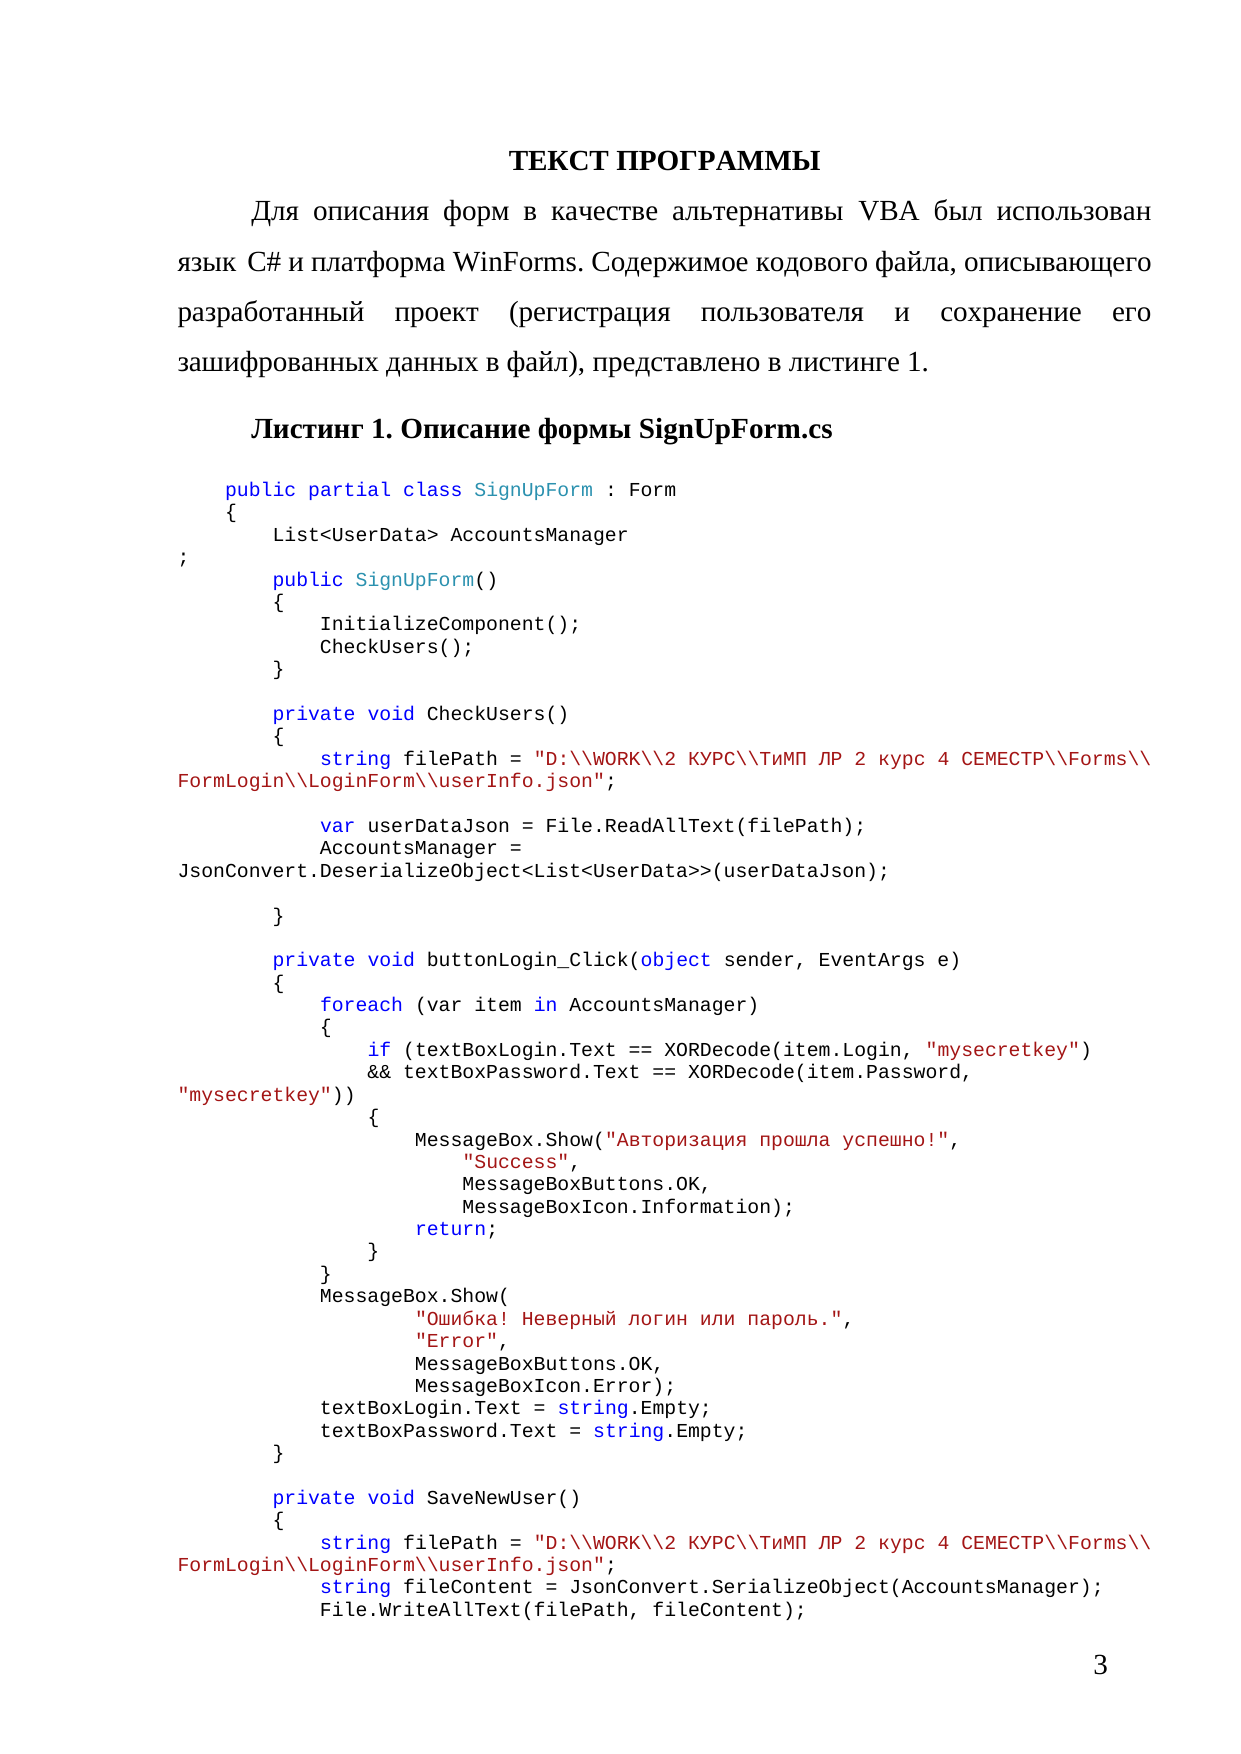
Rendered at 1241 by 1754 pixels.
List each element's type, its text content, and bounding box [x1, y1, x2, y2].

text MessageBoxIcon.Error); [177, 1376, 1152, 1398]
text textBoxPassword.Text = string.Empty; [177, 1421, 1152, 1443]
text } [177, 1443, 1152, 1465]
text } [177, 1241, 1152, 1264]
text CheckUsers(); [177, 637, 1152, 659]
subtitle ТЕКСТ ПРОГРАММЫ [177, 143, 1152, 177]
text Для описания форм в качестве альтернативы VBA был использован язык С# и платформа WinForms. Содержимое кодового файла, описывающего разработанный проект (регистрация пользователя и сохранение его зашифрованных данных в файл), представлено в листинге 1. [177, 193, 1152, 378]
text } [177, 659, 1152, 682]
text MessageBox.Show("Авторизация прошла успешно!", [177, 1129, 1152, 1152]
text AccountsManager = JsonConvert.DeserializeObject<List<UserData>>(userDataJson); [177, 838, 1152, 883]
text string fileContent = JsonConvert.SerializeObject(AccountsManager); [177, 1577, 1152, 1600]
text } [177, 906, 1152, 928]
text private void buttonLogin_Click(object sender, EventArgs e) [177, 950, 1152, 973]
text "Ошибка! Неверный логин или пароль.", [177, 1309, 1152, 1331]
text "Error", [177, 1331, 1152, 1353]
text InitializeComponent(); [177, 614, 1152, 637]
text string filePath = "D:\\WORK\\2 КУРС\\ТиМП ЛР 2 курс 4 СЕМЕСТР\\Forms\\FormLogin\\LoginForm\\userInfo.json"; [177, 749, 1152, 793]
text { [177, 1510, 1152, 1533]
text return; [177, 1219, 1152, 1241]
text { [177, 1107, 1152, 1129]
text if (textBoxLogin.Text == XORDecode(item.Login, "mysecretkey") [177, 1040, 1152, 1062]
text { [177, 973, 1152, 995]
text public partial class SignUpForm : Form [177, 480, 1152, 502]
text private void SaveNewUser() [177, 1488, 1152, 1510]
text MessageBox.Show( [177, 1286, 1152, 1309]
text foreach (var item in AccountsManager) [177, 995, 1152, 1017]
text { [177, 1017, 1152, 1040]
text && textBoxPassword.Text == XORDecode(item.Password, "mysecretkey")) [177, 1062, 1152, 1107]
text "Success", [177, 1152, 1152, 1174]
text { [177, 726, 1152, 749]
text public SignUpForm() [177, 569, 1152, 592]
text textBoxLogin.Text = string.Empty; [177, 1398, 1152, 1421]
text private void CheckUsers() [177, 704, 1152, 726]
text MessageBoxIcon.Information); [177, 1197, 1152, 1219]
text MessageBoxButtons.OK, [177, 1353, 1152, 1376]
text { [177, 592, 1152, 614]
text List<UserData> AccountsManager [177, 525, 1152, 547]
subtitle Листинг 1. Описание формы SignUpForm.cs [177, 411, 1140, 445]
text string filePath = "D:\\WORK\\2 КУРС\\ТиМП ЛР 2 курс 4 СЕМЕСТР\\Forms\\FormLogin\\LoginForm\\userInfo.json"; [177, 1533, 1152, 1577]
text ; [177, 547, 1152, 569]
text var userDataJson = File.ReadAllText(filePath); [177, 816, 1152, 838]
text File.WriteAllText(filePath, fileContent); [177, 1600, 1152, 1622]
text MessageBoxButtons.OK, [177, 1174, 1152, 1197]
text { [177, 502, 1152, 525]
text } [177, 1264, 1152, 1286]
